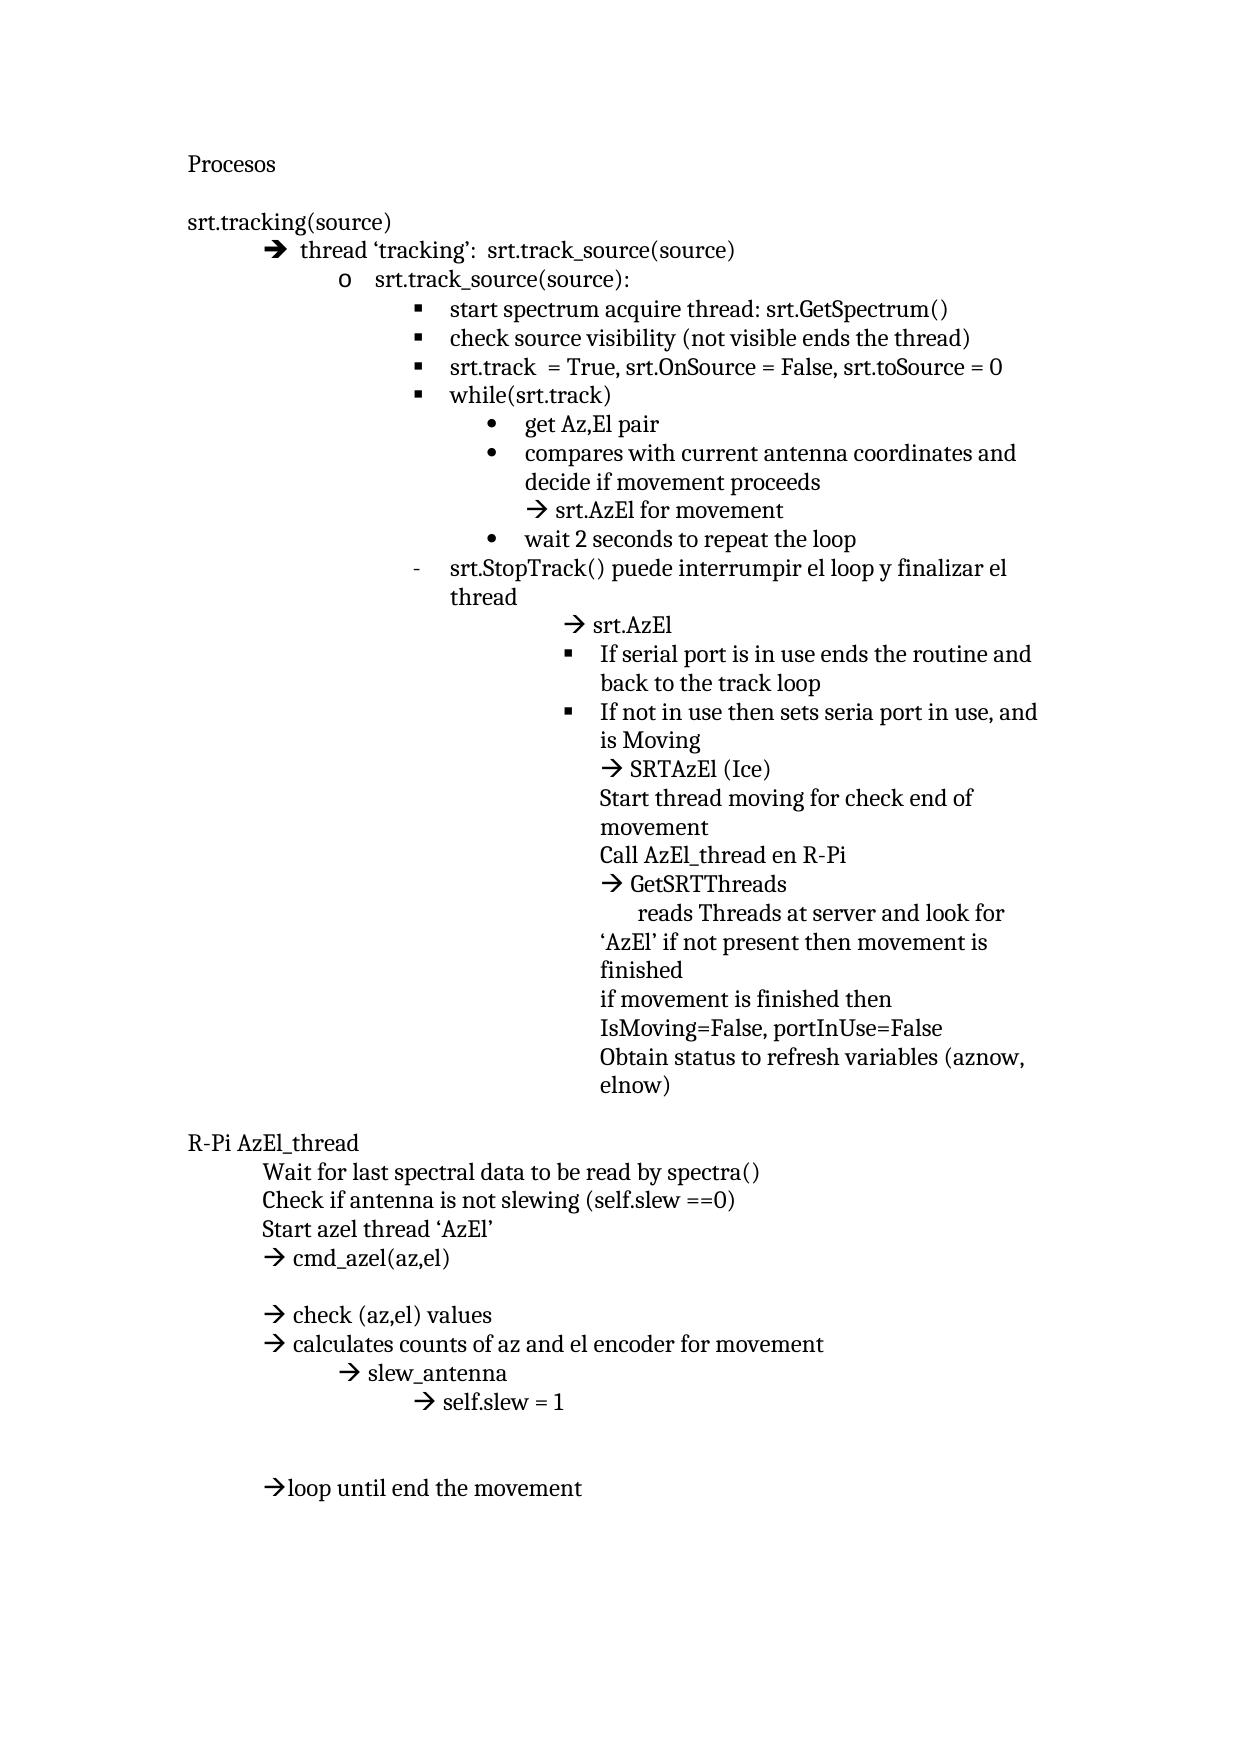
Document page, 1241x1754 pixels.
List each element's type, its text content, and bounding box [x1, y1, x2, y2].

text loop until end the movement [187, 1474, 1053, 1502]
list If not in use then sets seria port in use, and is Moving [562, 697, 1053, 755]
text Check if antenna is not slewing (self.slew ==0) [187, 1186, 1053, 1215]
text check (az,el) values [187, 1301, 1053, 1330]
text Start azel thread ‘AzEl’ [187, 1215, 1053, 1244]
list SRTAzEl (Ice) [600, 755, 1053, 784]
list thread ‘tracking’: srt.track_source(source) [262, 236, 1053, 265]
text calculates counts of az and el encoder for movement [187, 1330, 1053, 1359]
text self.slew = 1 [187, 1387, 1053, 1416]
list get Az,El pair [487, 410, 1053, 439]
list srt.AzEl for movement [525, 496, 1053, 525]
list reads Threads at server and look for ‘AzEl’ if not present then movement is finished [600, 899, 1053, 985]
list Obtain status to refresh variables (aznow, elnow) [600, 1042, 1053, 1100]
list srt.AzEl [562, 611, 1053, 640]
list compares with current antenna coordinates and decide if movement proceeds [487, 439, 1053, 496]
list If serial port is in use ends the routine and back to the track loop [562, 640, 1053, 697]
list srt.StopTrack() puede interrumpir el loop y finalizar el thread [412, 554, 1053, 611]
text Procesos [187, 150, 1053, 179]
list Start thread moving for check end of movement [600, 784, 1053, 841]
text Wait for last spectral data to be read by spectra() [187, 1157, 1053, 1186]
text srt.tracking(source) [187, 207, 1053, 236]
text R-Pi AzEl_thread [187, 1129, 1053, 1157]
list GetSRTThreads [600, 870, 1053, 899]
list wait 2 seconds to repeat the loop [487, 525, 1053, 554]
text cmd_azel(az,el) [187, 1244, 1053, 1272]
list check source visibility (not visible ends the thread) [412, 324, 1053, 352]
list srt.track = True, srt.OnSource = False, srt.toSource = 0 [412, 352, 1053, 381]
list Call AzEl_thread en R-Pi [600, 841, 1053, 870]
list start spectrum acquire thread: srt.GetSpectrum() [412, 295, 1053, 324]
text slew_antenna [187, 1359, 1053, 1387]
list while(srt.track) [412, 381, 1053, 410]
list srt.track_source(source): [337, 265, 1053, 295]
list if movement is finished then IsMoving=False, portInUse=False [600, 985, 1053, 1042]
